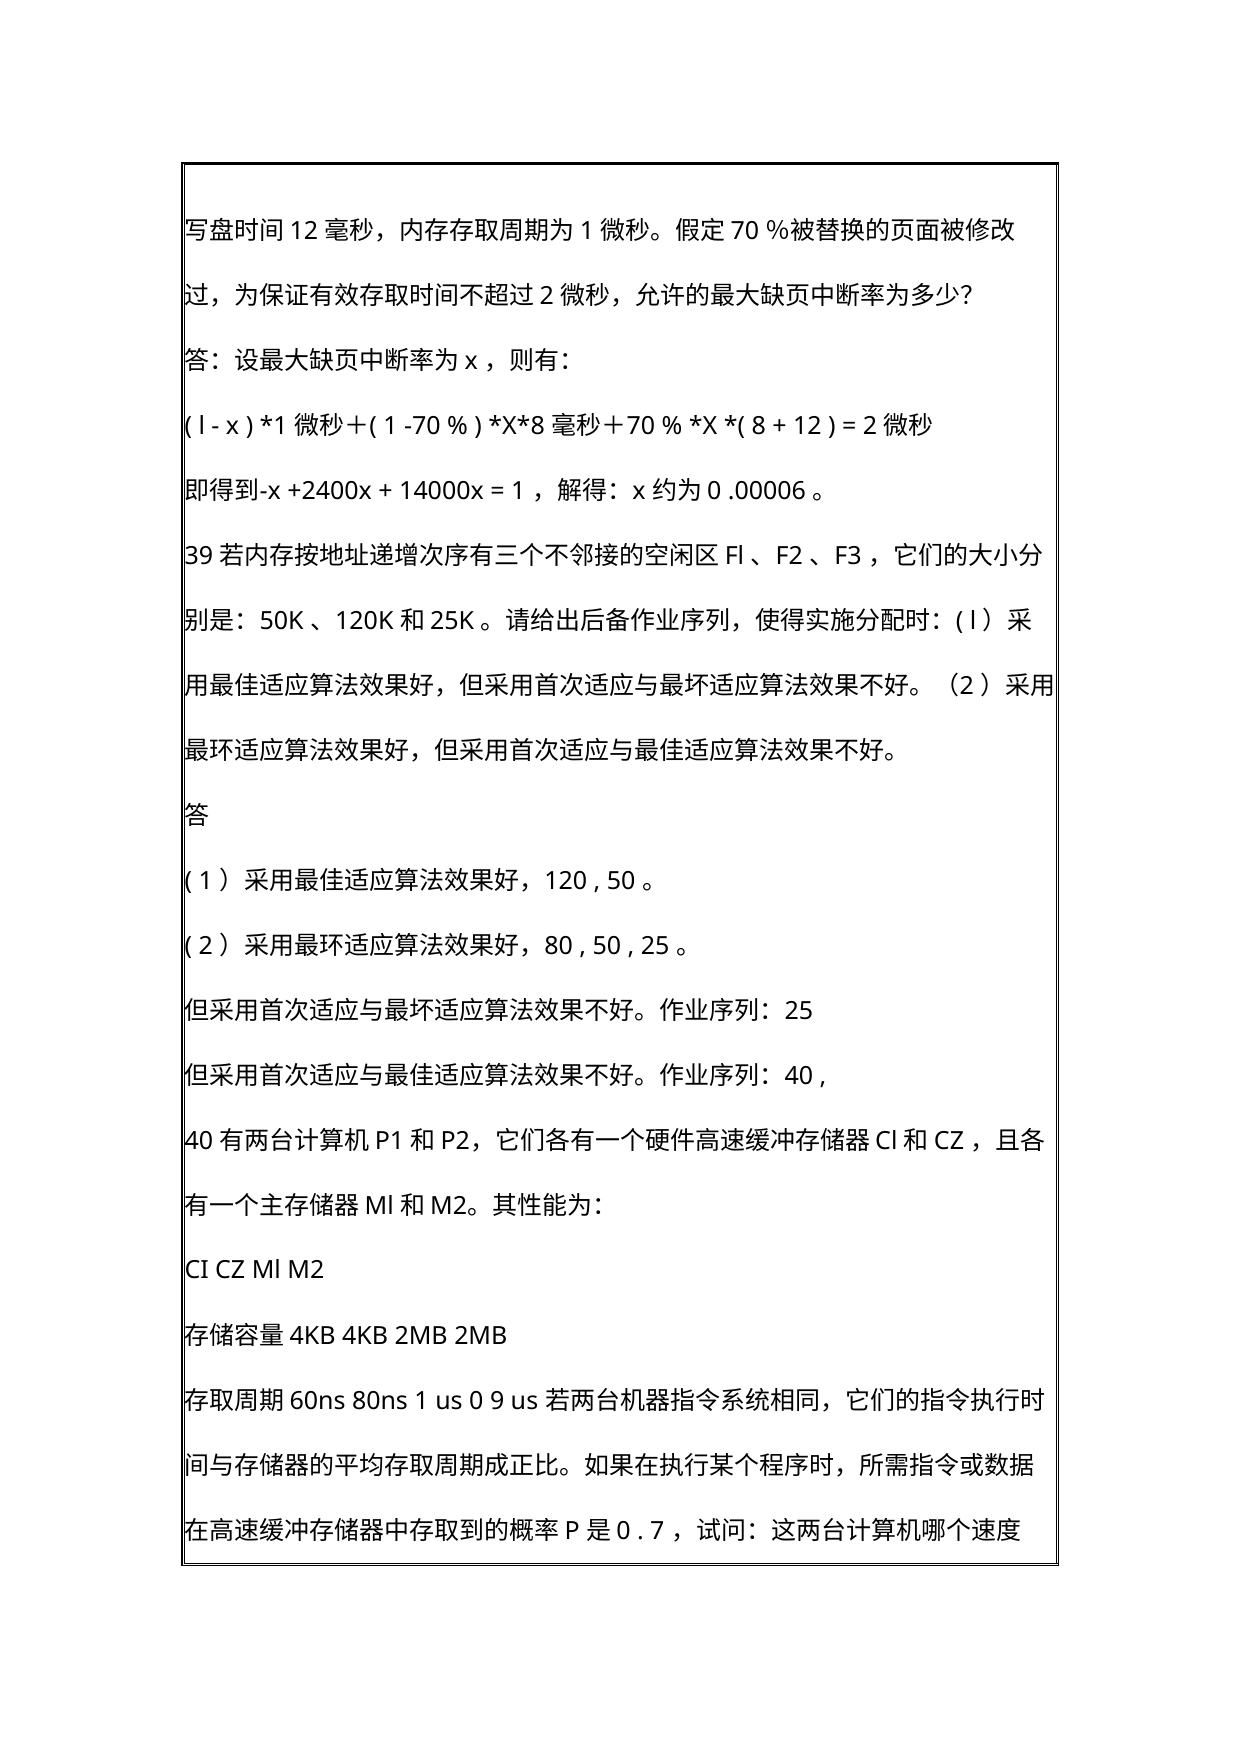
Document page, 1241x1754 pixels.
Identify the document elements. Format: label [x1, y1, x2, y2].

table_cell [185, 165, 1056, 1562]
